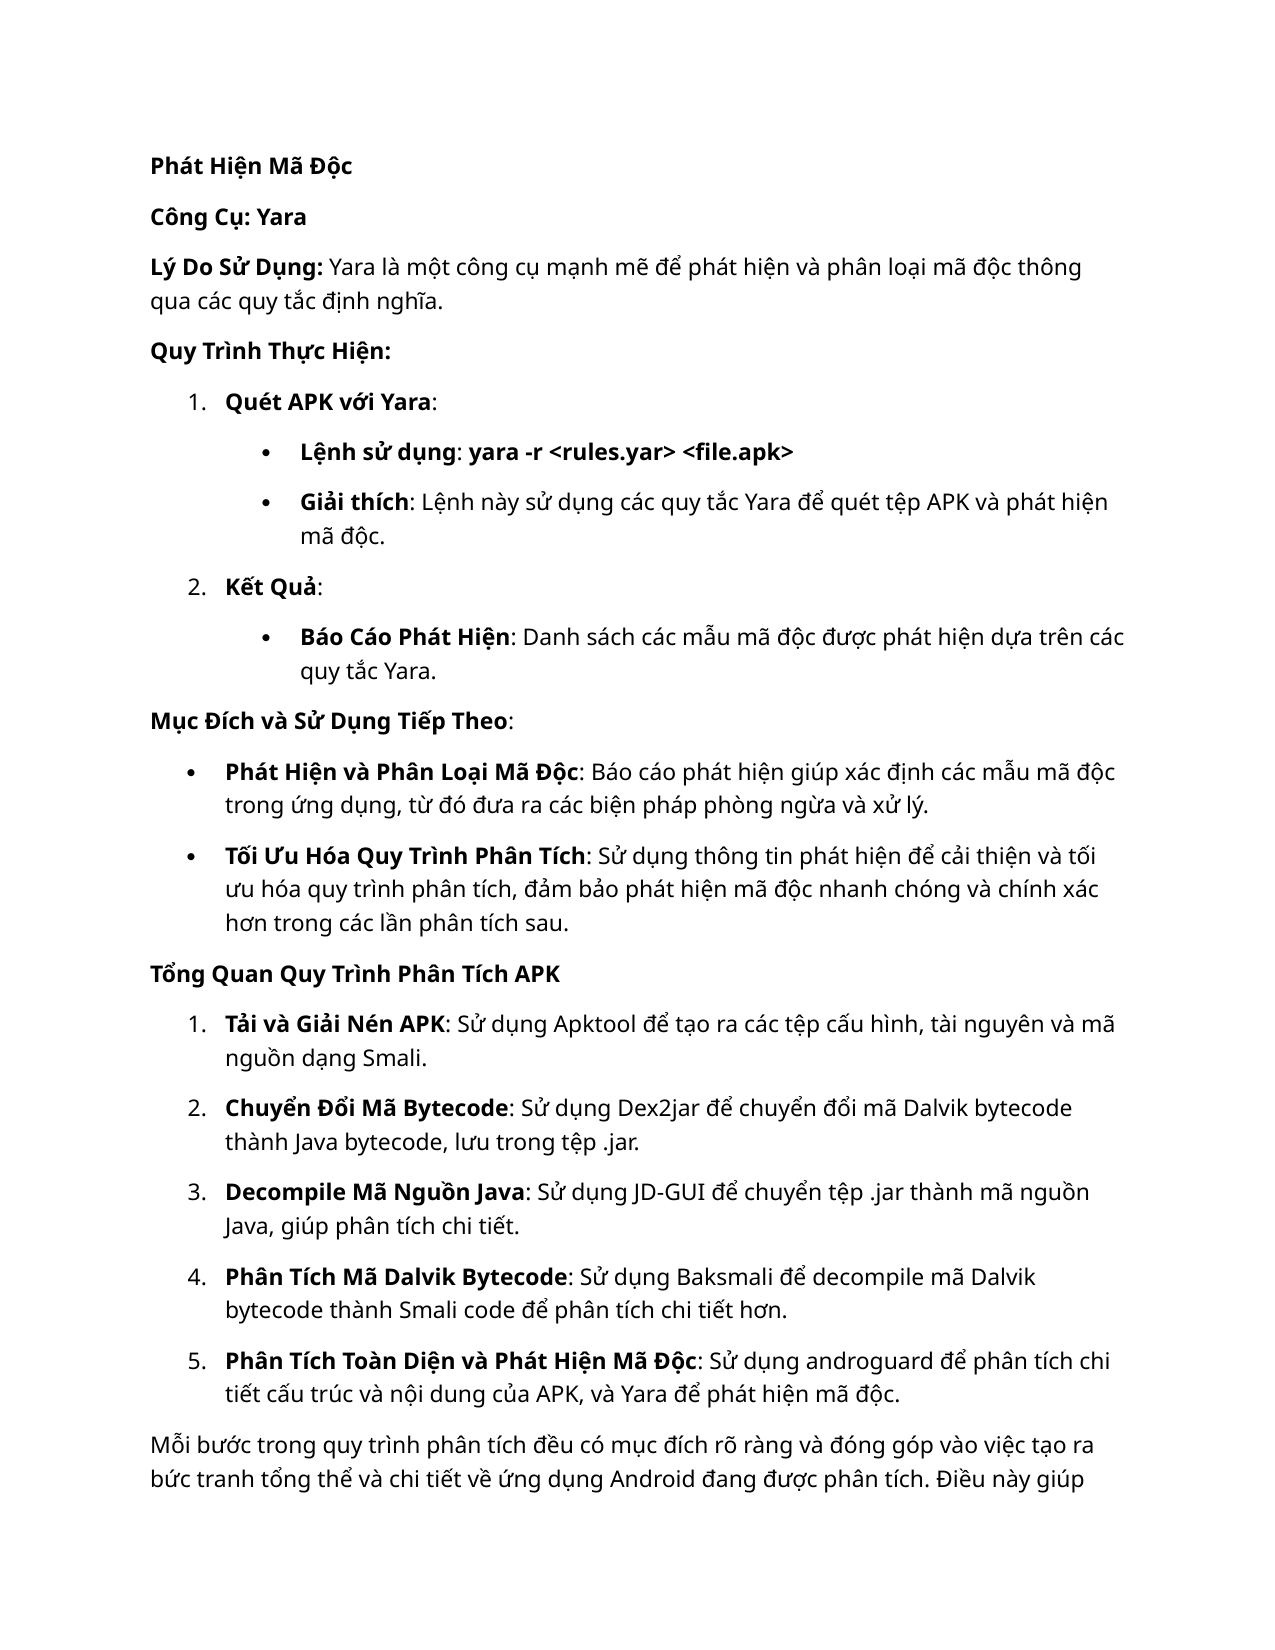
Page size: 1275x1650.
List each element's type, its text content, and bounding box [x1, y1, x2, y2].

list Lệnh sử dụng: yara -r <rules.yar> <file.apk> [262, 436, 1125, 467]
list Decompile Mã Nguồn Java: Sử dụng JD-GUI để chuyển tệp .jar thành mã nguồn Java, giúp phân tích chi tiết. [187, 1176, 1125, 1241]
list Tối Ưu Hóa Quy Trình Phân Tích: Sử dụng thông tin phát hiện để cải thiện và tối ưu hóa quy trình phân tích, đảm bảo phát hiện mã độc nhanh chóng và chính xác hơn trong các lần phân tích sau. [187, 839, 1125, 938]
text Mục Đích và Sử Dụng Tiếp Theo: [150, 705, 1125, 736]
text Tổng Quan Quy Trình Phân Tích APK [150, 957, 1125, 989]
list Phân Tích Toàn Diện và Phát Hiện Mã Độc: Sử dụng androguard để phân tích chi tiết cấu trúc và nội dung của APK, và Yara để phát hiện mã độc. [187, 1344, 1125, 1409]
list Phát Hiện và Phân Loại Mã Độc: Báo cáo phát hiện giúp xác định các mẫu mã độc trong ứng dụng, từ đó đưa ra các biện pháp phòng ngừa và xử lý. [187, 755, 1125, 820]
list Quét APK với Yara: [187, 385, 1125, 417]
list Phân Tích Mã Dalvik Bytecode: Sử dụng Baksmali để decompile mã Dalvik bytecode thành Smali code để phân tích chi tiết hơn. [187, 1260, 1125, 1325]
list Chuyển Đổi Mã Bytecode: Sử dụng Dex2jar để chuyển đổi mã Dalvik bytecode thành Java bytecode, lưu trong tệp .jar. [187, 1092, 1125, 1157]
text Công Cụ: Yara [150, 200, 1125, 232]
text Lý Do Sử Dụng: Yara là một công cụ mạnh mẽ để phát hiện và phân loại mã độc thông qua các quy tắc định nghĩa. [150, 251, 1125, 316]
list Kết Quả: [187, 570, 1125, 602]
text Phát Hiện Mã Độc [150, 150, 1125, 181]
text Quy Trình Thực Hiện: [150, 335, 1125, 366]
list Tải và Giải Nén APK: Sử dụng Apktool để tạo ra các tệp cấu hình, tài nguyên và mã nguồn dạng Smali. [187, 1008, 1125, 1073]
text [150, 1429, 1125, 1494]
list Giải thích: Lệnh này sử dụng các quy tắc Yara để quét tệp APK và phát hiện mã độc. [262, 486, 1125, 551]
list Báo Cáo Phát Hiện: Danh sách các mẫu mã độc được phát hiện dựa trên các quy tắc Yara. [262, 621, 1125, 686]
